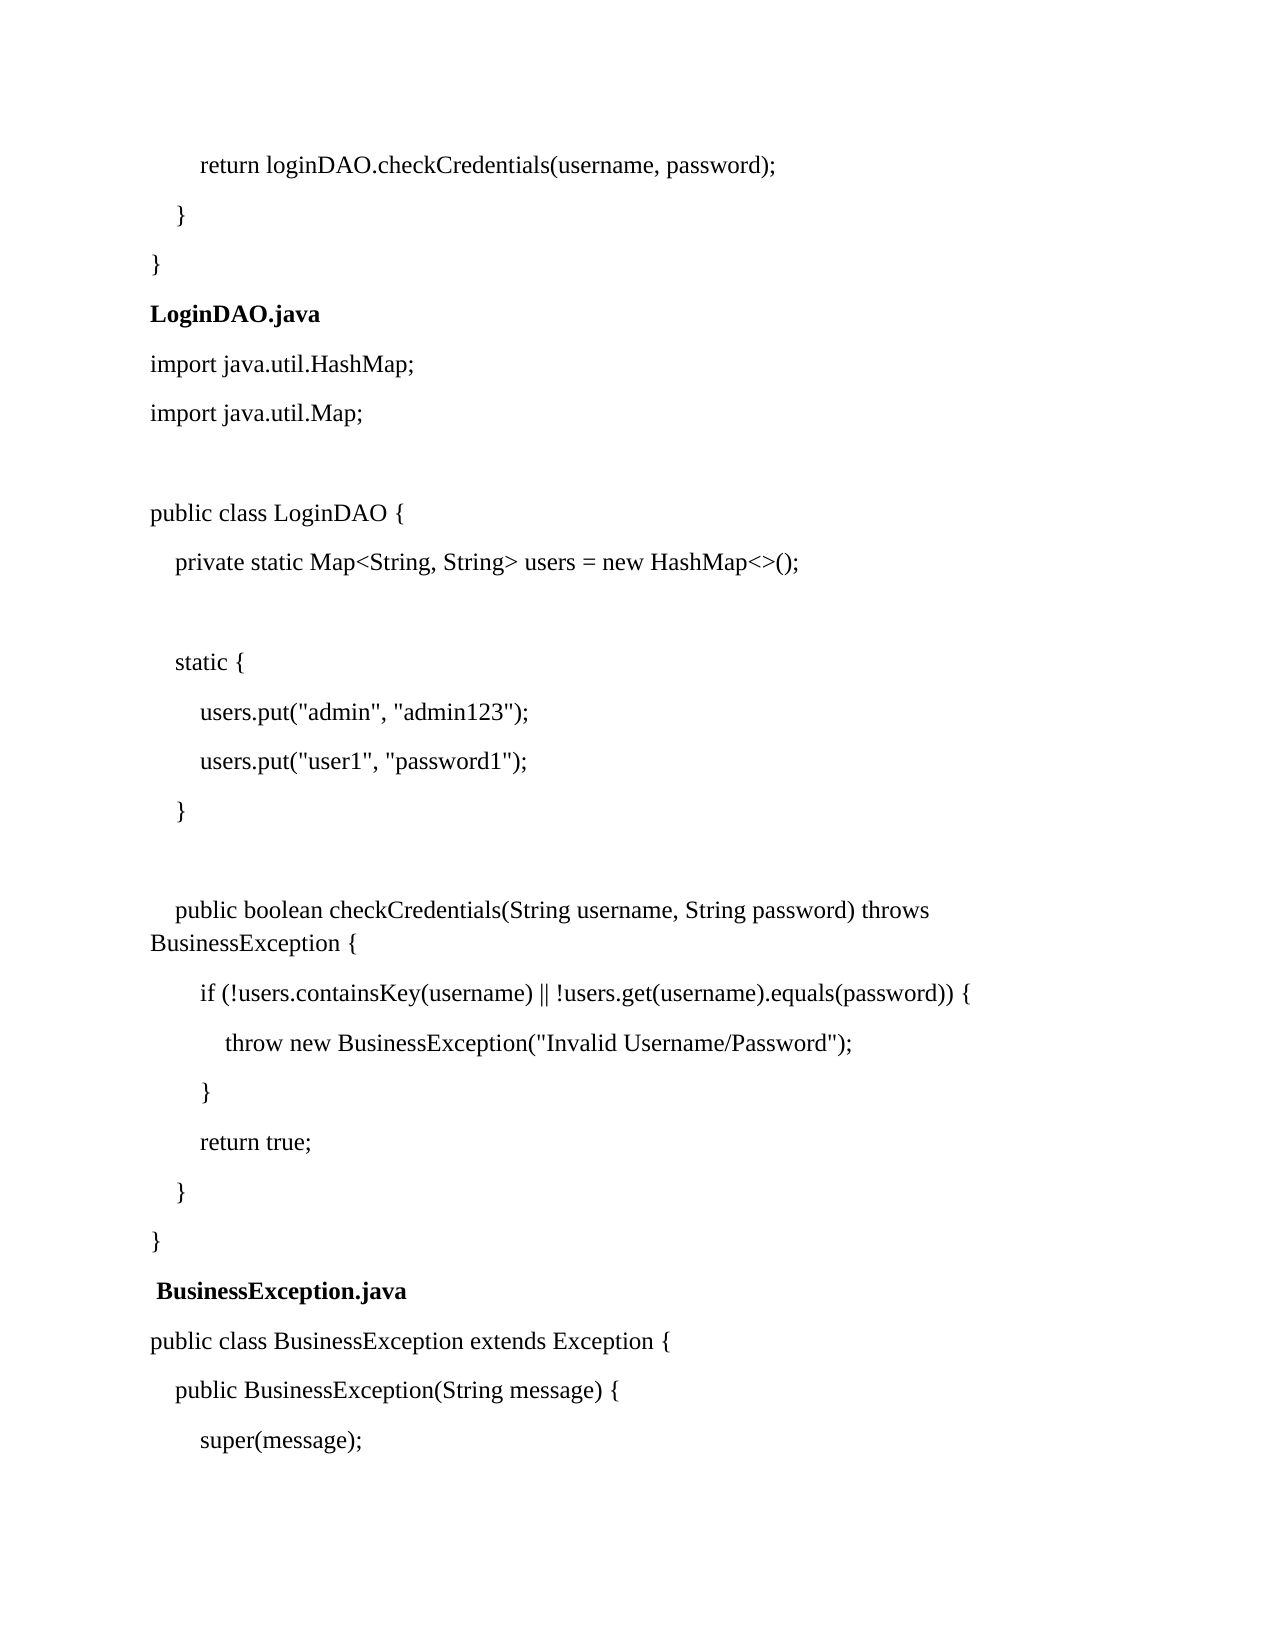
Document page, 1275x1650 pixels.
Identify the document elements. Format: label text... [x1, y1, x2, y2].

text users.put("admin", "admin123"); [150, 697, 1125, 725]
text super(message); [150, 1425, 1125, 1454]
text private static Map<String, String> users = new HashMap<>(); [150, 547, 1125, 576]
text static { [150, 647, 1125, 676]
text public class LoginDAO { [150, 498, 1125, 527]
text BusinessException.java [150, 1276, 1125, 1305]
text } [150, 1177, 1125, 1206]
text public boolean checkCredentials(String username, String password) throws BusinessException { [150, 895, 1125, 957]
text import java.util.Map; [150, 398, 1125, 427]
text throw new BusinessException("Invalid Username/Password"); [150, 1028, 1125, 1056]
text public class BusinessException extends Exception { [150, 1326, 1125, 1354]
text } [150, 1077, 1125, 1106]
text users.put("user1", "password1"); [150, 746, 1125, 775]
text return loginDAO.checkCredentials(username, password); [150, 150, 1125, 179]
text } [150, 249, 1125, 278]
text return true; [150, 1127, 1125, 1156]
text } [150, 1226, 1125, 1255]
text import java.util.HashMap; [150, 349, 1125, 377]
text } [150, 200, 1125, 228]
text public BusinessException(String message) { [150, 1376, 1125, 1404]
text if (!users.containsKey(username) || !users.get(username).equals(password)) { [150, 978, 1125, 1007]
text LoginDAO.java [150, 299, 1125, 328]
text } [150, 796, 1125, 825]
